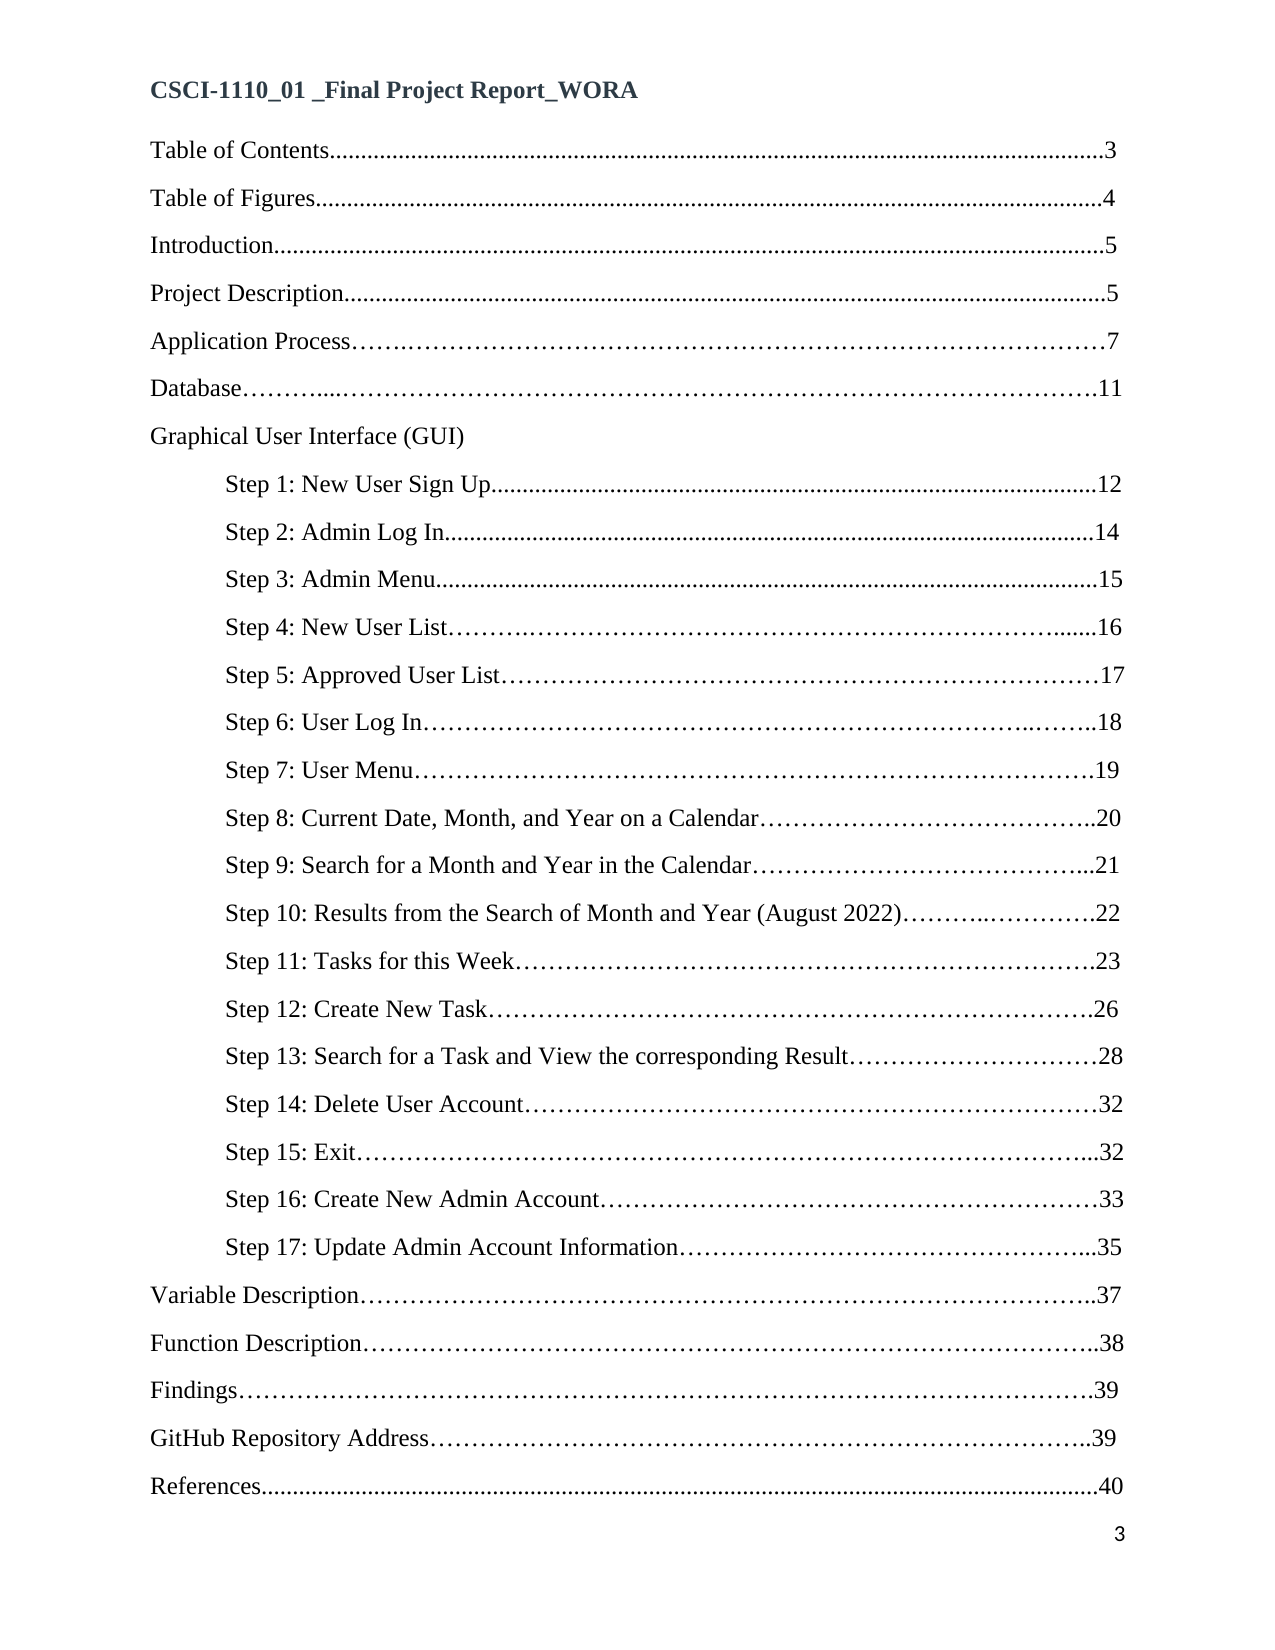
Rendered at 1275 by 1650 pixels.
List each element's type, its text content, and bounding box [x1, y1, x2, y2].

text Step 6: User Log In………………………………………………………………..……..18 [150, 707, 1125, 736]
text Step 12: Create New Task……………………………………………………………….26 [150, 994, 1125, 1022]
text Step 5: Approved User List………………………………………………………………17 [150, 660, 1125, 688]
text Step 15: Exit……………………………………………………………………………...32 [150, 1137, 1125, 1166]
text Step 4: New User List……….……………………………………………………….......16 [150, 612, 1125, 641]
text Step 3: Admin Menu..........................................................................................................15 [150, 564, 1125, 593]
text Step 11: Tasks for this Week…………………………………………………………….23 [150, 946, 1125, 975]
text References......................................................................................................................................40 [150, 1471, 1125, 1499]
text Step 14: Delete User Account……………………………………………………………32 [150, 1089, 1125, 1118]
text Step 10: Results from the Search of Month and Year (August 2022)………..………….22 [150, 898, 1125, 927]
text GitHub Repository Address……………………………………………………………………..39 [150, 1423, 1125, 1452]
text Table of Contents............................................................................................................................3 [150, 135, 1125, 164]
text Step 2: Admin Log In........................................................................................................14 [150, 517, 1125, 545]
text Step 13: Search for a Task and View the corresponding Result…………………………28 [150, 1041, 1125, 1070]
text Table of Figures..............................................................................................................................4 [150, 183, 1125, 211]
text Step 8: Current Date, Month, and Year on a Calendar…………………………………..20 [150, 803, 1125, 832]
text Application Process…….…………………………………………………………………………7 [150, 326, 1125, 354]
text Project Description..........................................................................................................................5 [150, 278, 1125, 307]
text Step 9: Search for a Month and Year in the Calendar…………………………………...21 [150, 851, 1125, 879]
text Function Description……………………………………………………………………………..38 [150, 1328, 1125, 1356]
text Database………....……………………………………………………………………………….11 [150, 373, 1125, 402]
text Findings………………………………………………………………………………………….39 [150, 1375, 1125, 1404]
text Step 1: New User Sign Up.................................................................................................12 [150, 469, 1125, 498]
text Step 16: Create New Admin Account……………………………………………………33 [150, 1184, 1125, 1213]
text Step 17: Update Admin Account Information…………………………………………...35 [150, 1232, 1125, 1261]
text Variable Description……………………………………………………………………………..37 [150, 1280, 1125, 1309]
text Graphical User Interface (GUI) [150, 421, 1125, 450]
text Introduction.....................................................................................................................................5 [150, 230, 1125, 259]
text Step 7: User Menu……………………………………………………………………….19 [150, 755, 1125, 784]
